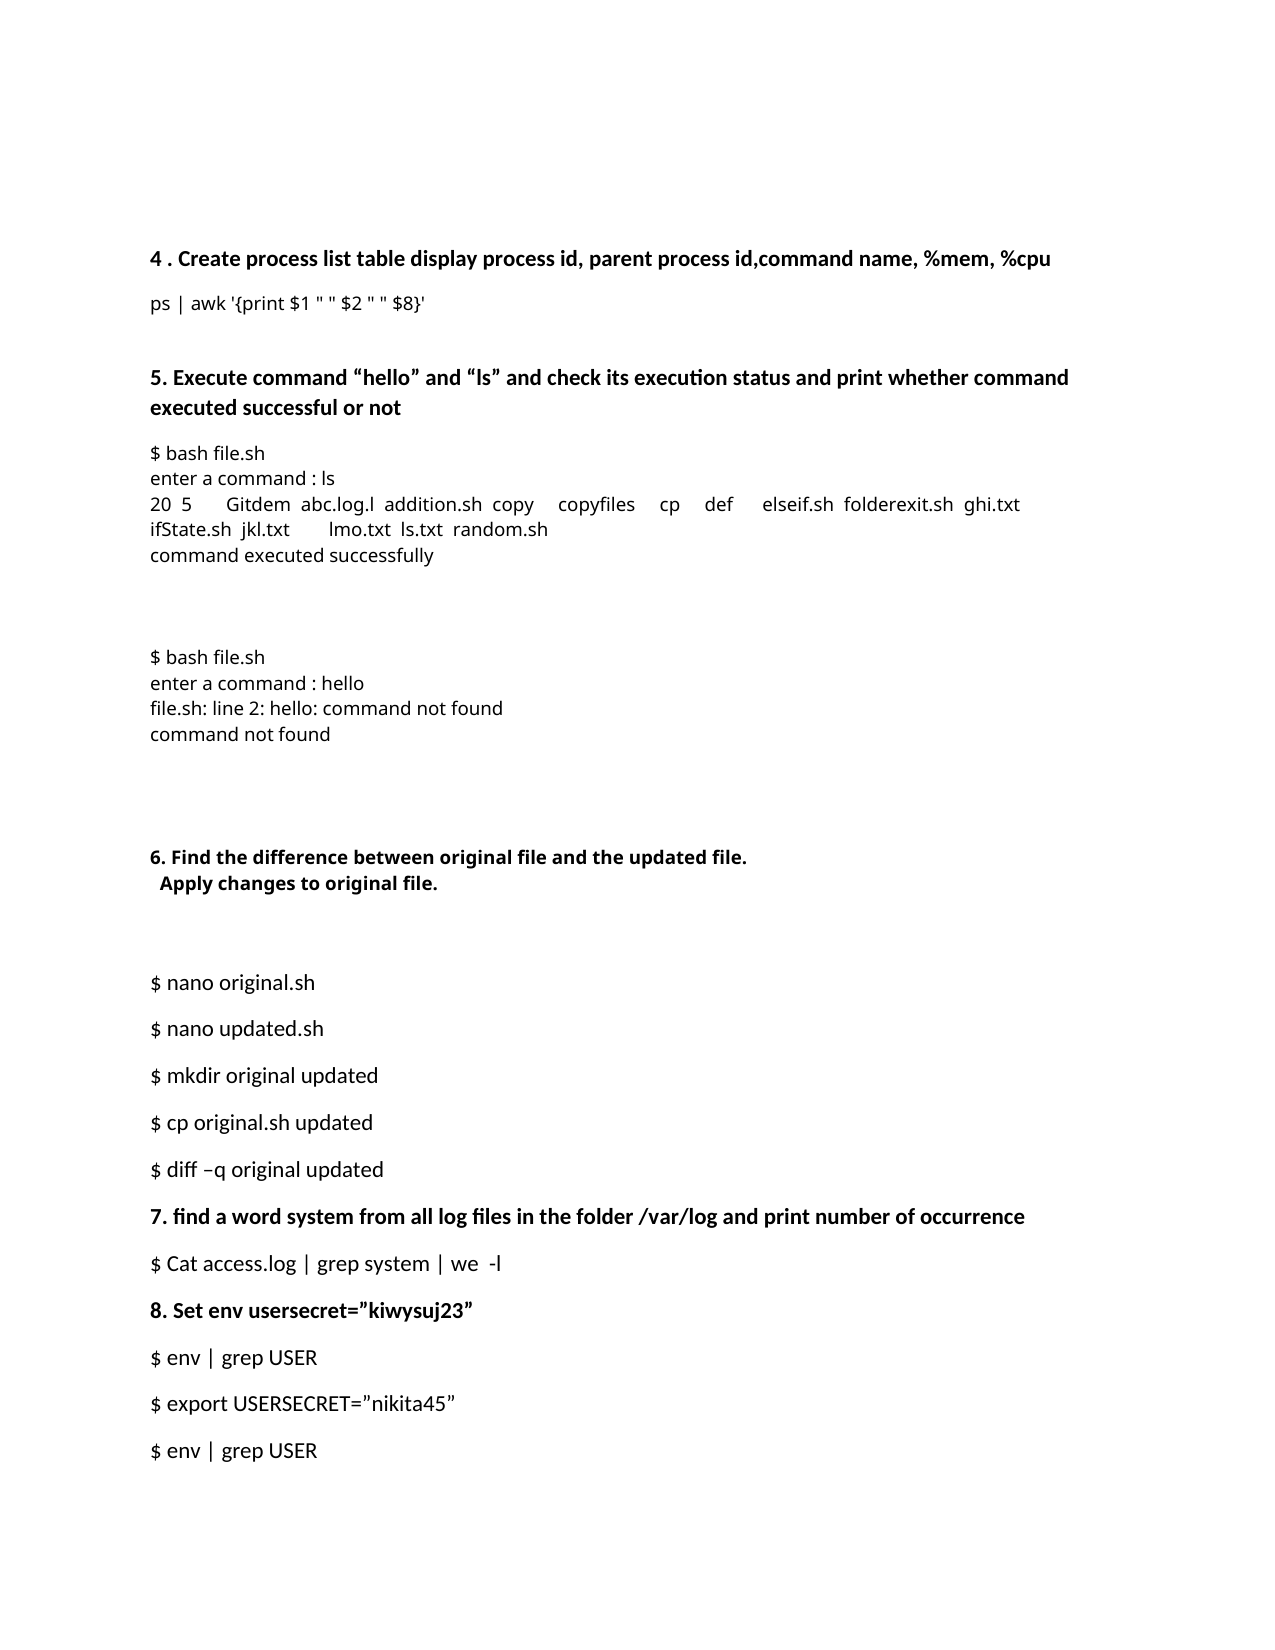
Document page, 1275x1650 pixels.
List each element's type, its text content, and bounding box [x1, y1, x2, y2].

text $ Cat access.log | grep system | we -l [150, 1249, 1125, 1277]
text $ env | grep USER [150, 1343, 1125, 1371]
text $ cp original.sh updated [150, 1108, 1125, 1136]
text 6. Find the difference between original file and the updated file. [150, 844, 1125, 870]
text Apply changes to original file. [150, 870, 1125, 895]
text $ nano updated.sh [150, 1014, 1125, 1043]
text enter a command : ls [150, 466, 1125, 491]
text $ export USERSECRET=”nikita45” [150, 1389, 1125, 1418]
text command not found [150, 721, 1125, 746]
text file.sh: line 2: hello: command not found [150, 695, 1125, 721]
text $ env | grep USER [150, 1436, 1125, 1464]
text 7. find a word system from all log files in the folder /var/log and print number of occurrence [150, 1202, 1125, 1230]
text $ bash file.sh [150, 440, 1125, 466]
text 4 . Create process list table display process id, parent process id,command name, %mem, %cpu [150, 244, 1125, 272]
text $ nano original.sh [150, 968, 1125, 996]
text $ mkdir original updated [150, 1061, 1125, 1089]
text 8. Set env usersecret=”kiwysuj23” [150, 1296, 1125, 1324]
text 5. Execute command “hello” and “ls” and check its execution status and print whether command executed successful or not [150, 363, 1125, 421]
text $ bash file.sh [150, 644, 1125, 670]
text 20 5 Gitdem abc.log.l addition.sh copy copyfiles cp def elseif.sh folderexit.sh ghi.txt ifState.sh jkl.txt lmo.txt ls.txt random.sh [150, 491, 1125, 542]
text ps | awk '{print $1 " " $2 " " $8}' [150, 291, 1125, 316]
text $ diff –q original updated [150, 1155, 1125, 1183]
text enter a command : hello [150, 670, 1125, 695]
text command executed successfully [150, 542, 1125, 568]
